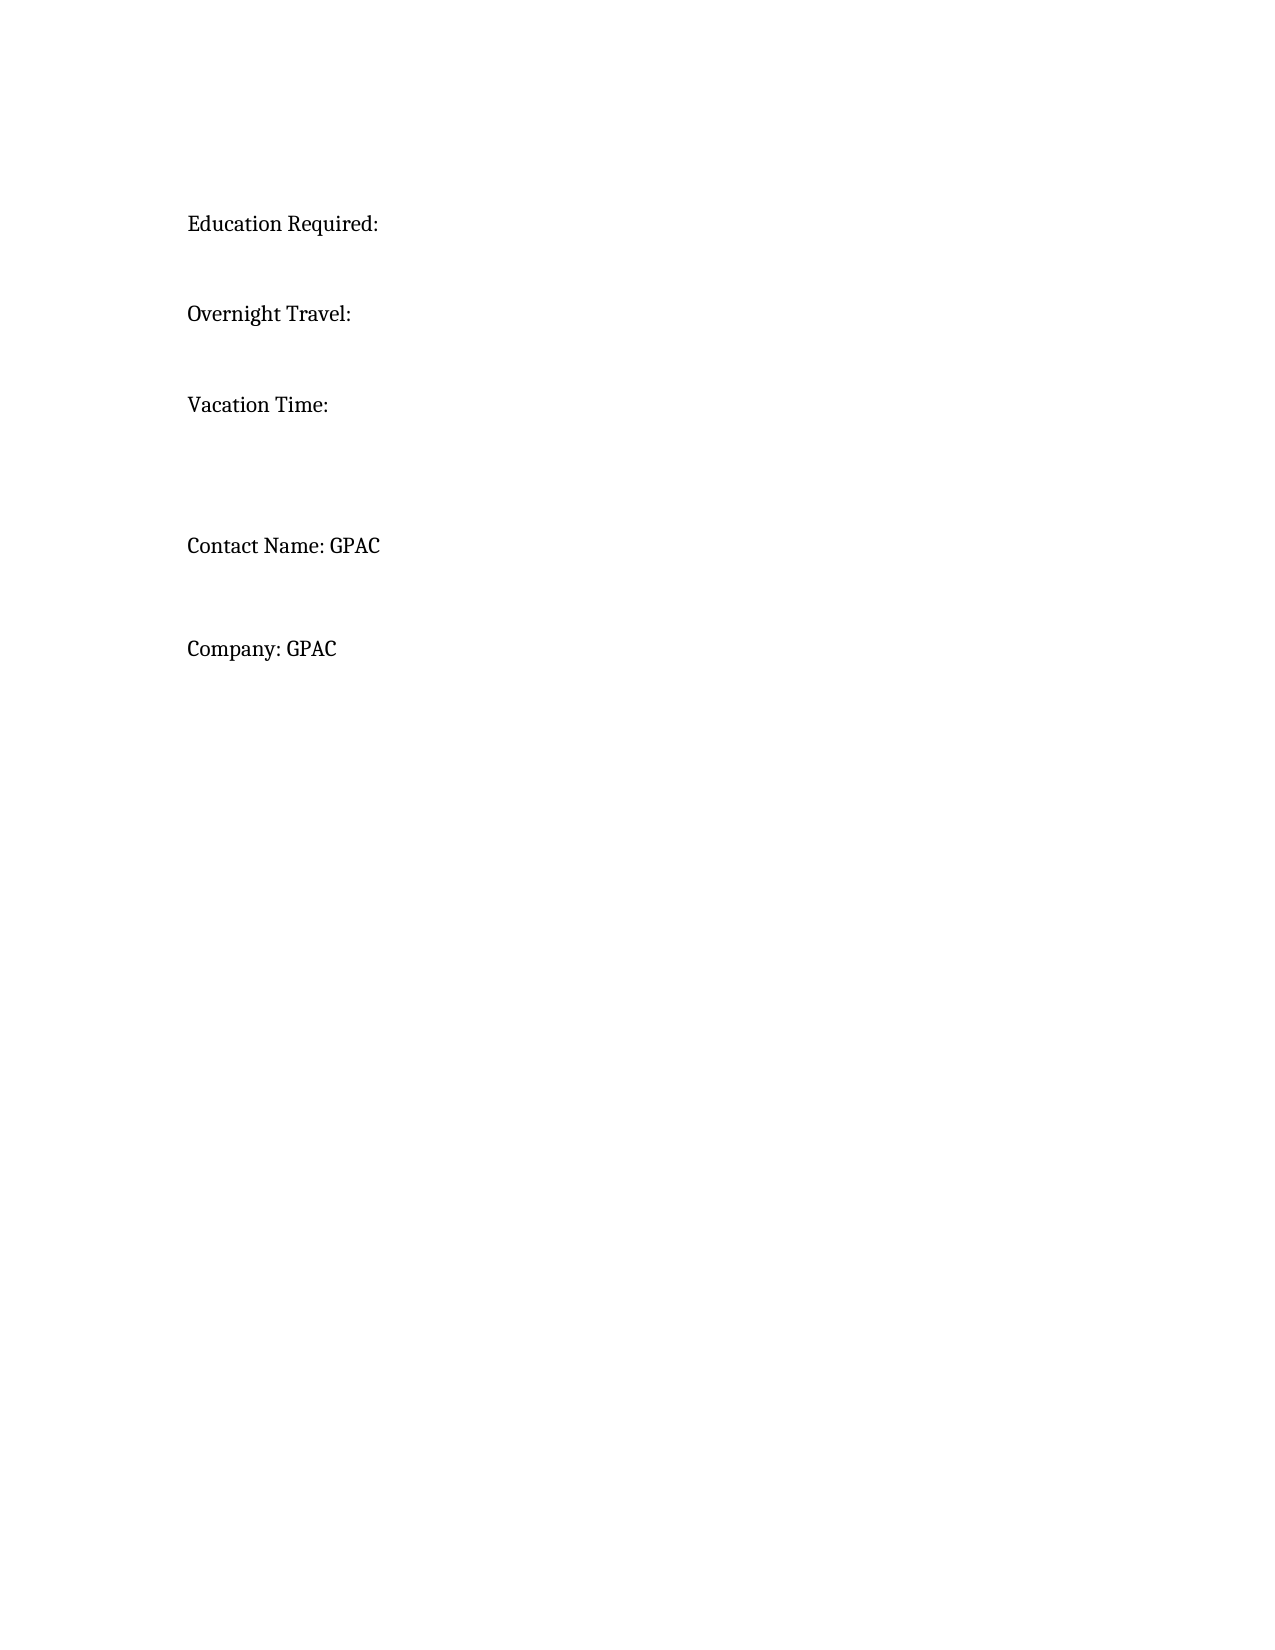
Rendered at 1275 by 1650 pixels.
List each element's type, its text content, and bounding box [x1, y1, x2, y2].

text Company: GPAC [187, 635, 1087, 662]
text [187, 150, 1087, 509]
text Contact Name: GPAC [187, 533, 1087, 560]
